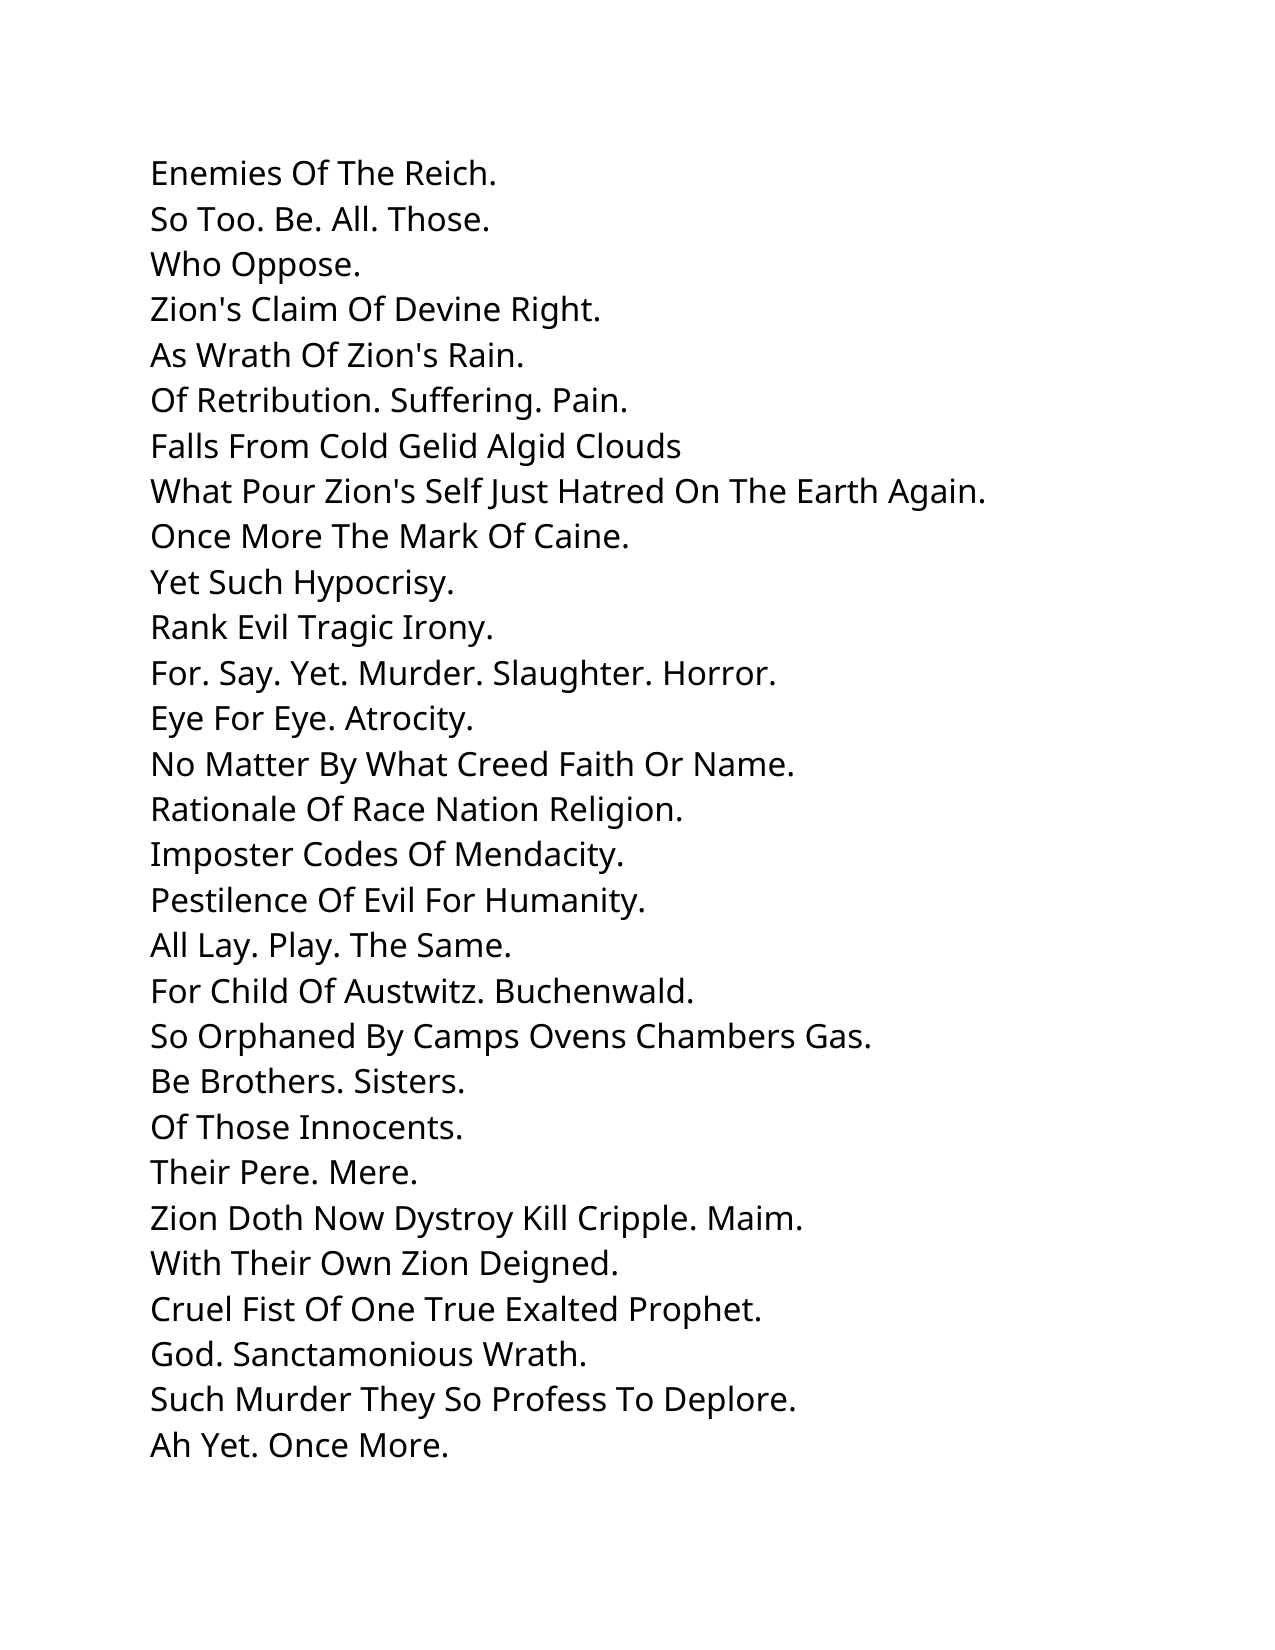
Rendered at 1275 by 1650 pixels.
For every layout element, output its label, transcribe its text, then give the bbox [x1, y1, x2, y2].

text Such Murder They So Profess To Deplore. [150, 1376, 1125, 1422]
text Be Brothers. Sisters. [150, 1058, 1125, 1104]
text Cruel Fist Of One True Exalted Prophet. [150, 1285, 1125, 1331]
text Rank Evil Tragic Irony. [150, 604, 1125, 649]
text God. Sanctamonious Wrath. [150, 1331, 1125, 1376]
text Rationale Of Race Nation Religion. [150, 786, 1125, 831]
text For. Say. Yet. Murder. Slaughter. Horror. [150, 649, 1125, 695]
text Of Retribution. Suffering. Pain. [150, 377, 1125, 422]
text For Child Of Austwitz. Buchenwald. [150, 967, 1125, 1013]
text Once More The Mark Of Caine. [150, 513, 1125, 559]
text With Their Own Zion Deigned. [150, 1240, 1125, 1285]
text Zion's Claim Of Devine Right. [150, 286, 1125, 332]
text Zion Doth Now Dystroy Kill Cripple. Maim. [150, 1194, 1125, 1240]
text Eye For Eye. Atrocity. [150, 695, 1125, 740]
text Ah Yet. Once More. [150, 1422, 1125, 1467]
text Falls From Cold Gelid Algid Clouds [150, 422, 1125, 468]
text Who Oppose. [150, 241, 1125, 286]
text Imposter Codes Of Mendacity. [150, 831, 1125, 877]
text Pestilence Of Evil For Humanity. [150, 877, 1125, 922]
text No Matter By What Creed Faith Or Name. [150, 740, 1125, 786]
text What Pour Zion's Self Just Hatred On The Earth Again. [150, 468, 1125, 513]
text Enemies Of The Reich. [150, 150, 1125, 195]
text Of Those Innocents. [150, 1104, 1125, 1149]
text So Too. Be. All. Those. [150, 195, 1125, 241]
text Their Pere. Mere. [150, 1149, 1125, 1194]
text All Lay. Play. The Same. [150, 922, 1125, 967]
text So Orphaned By Camps Ovens Chambers Gas. [150, 1013, 1125, 1058]
text As Wrath Of Zion's Rain. [150, 332, 1125, 377]
text Yet Such Hypocrisy. [150, 559, 1125, 604]
